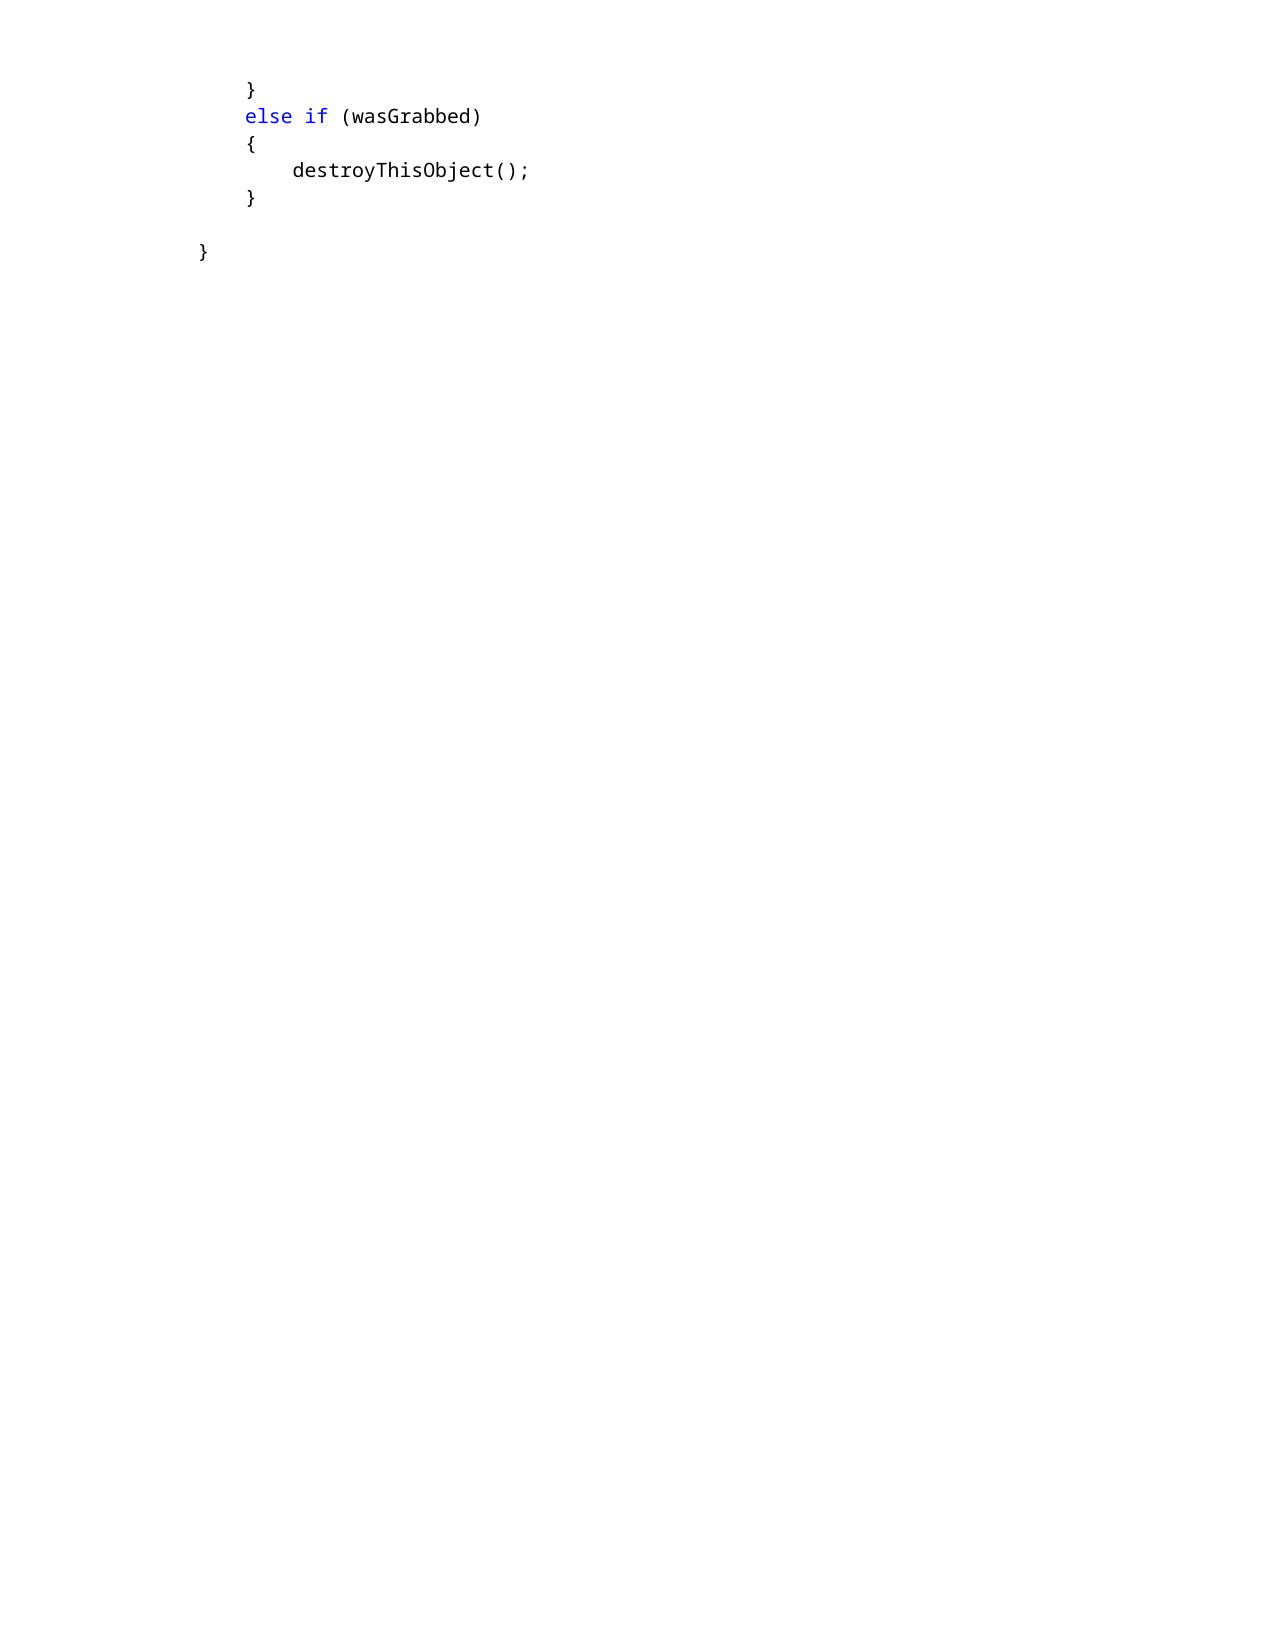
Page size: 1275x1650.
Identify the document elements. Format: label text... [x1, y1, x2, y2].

text } [150, 75, 1125, 102]
text } [150, 237, 1125, 264]
text destroyThisObject(); [150, 156, 1125, 183]
text else if (wasGrabbed) [150, 102, 1125, 129]
text { [150, 129, 1125, 156]
text } [150, 183, 1125, 210]
